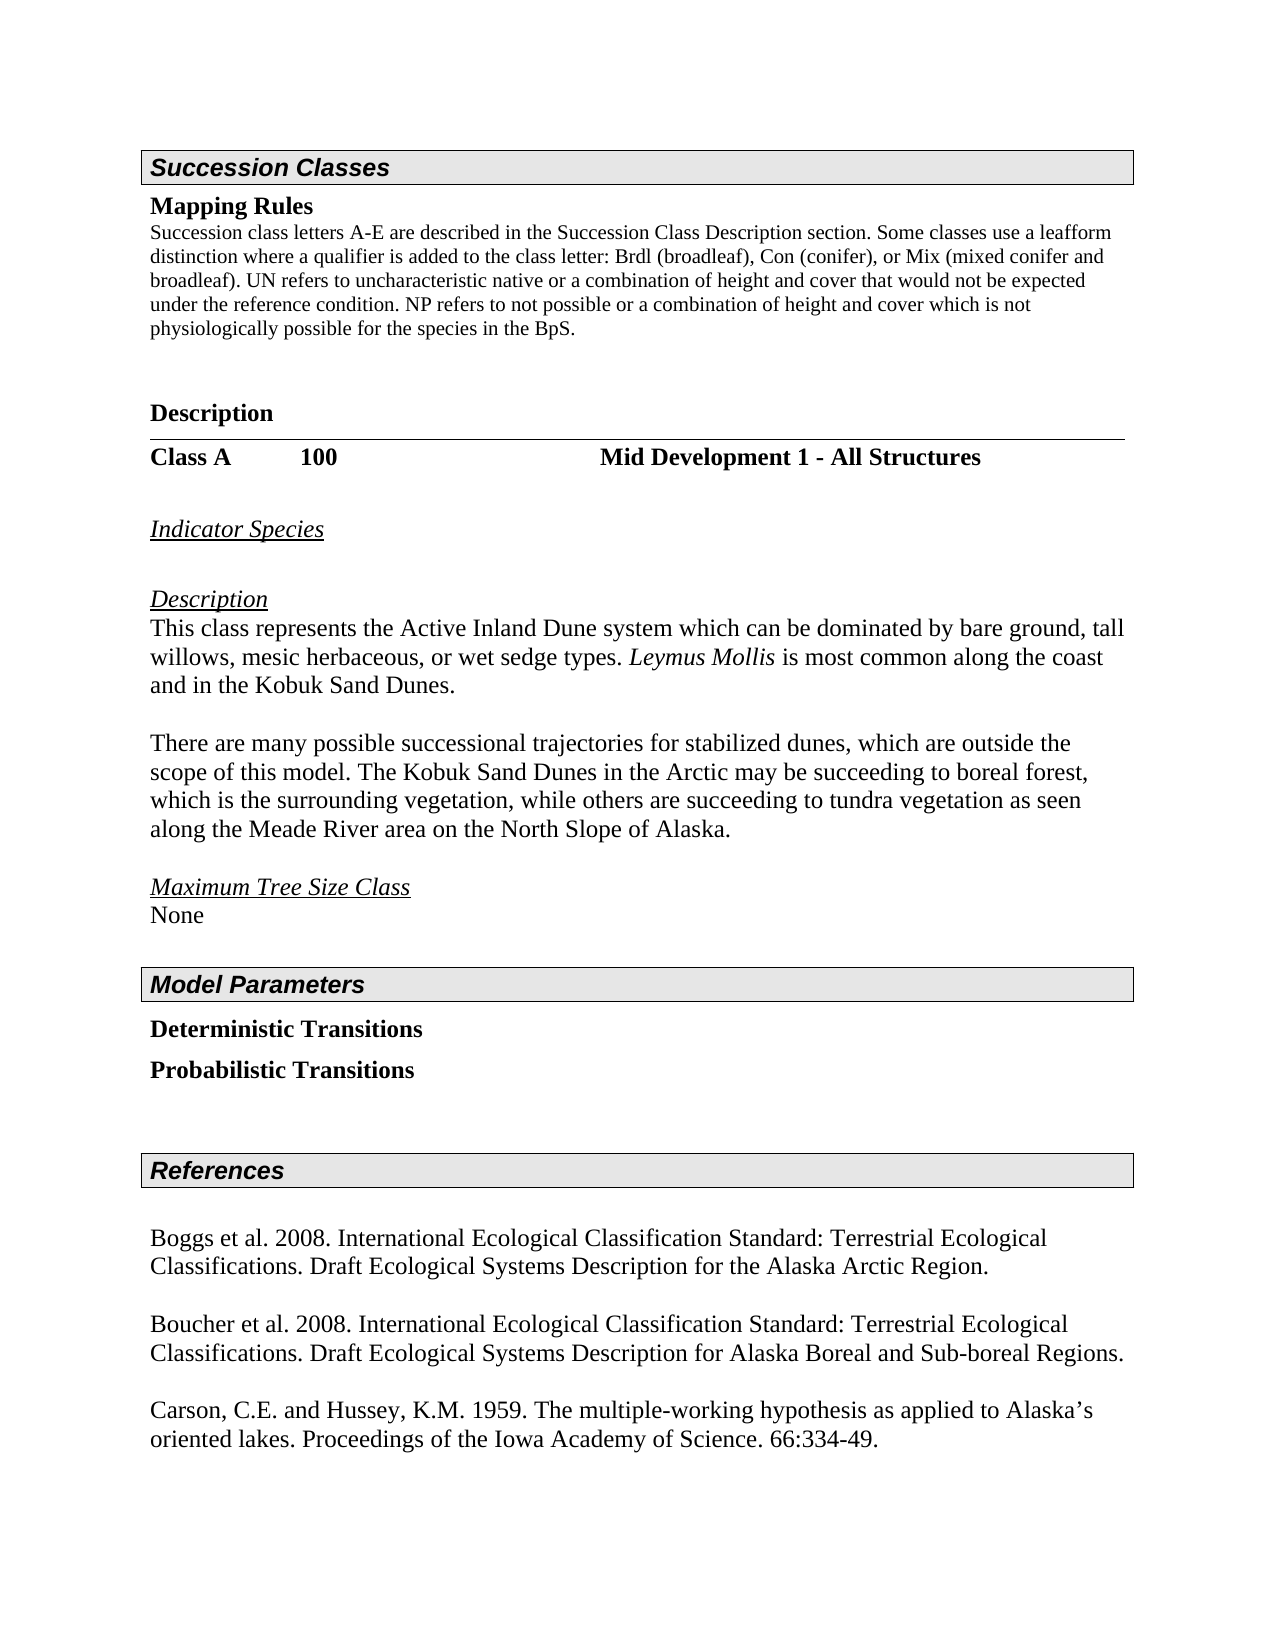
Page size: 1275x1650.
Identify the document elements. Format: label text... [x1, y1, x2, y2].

text Class A 100 Mid Development 1 - All Structures [150, 440, 1125, 471]
text This class represents the Active Inland Dune system which can be dominated by bare ground, tall willows, mesic herbaceous, or wet sedge types. Leymus Mollis is most common along the coast and in the Kobuk Sand Dunes. [150, 613, 1125, 699]
text Carson, C.E. and Hussey, K.M. 1959. The multiple-working hypothesis as applied to Alaska’s oriented lakes. Proceedings of the Iowa Academy of Science. 66:334-49. [150, 1395, 1125, 1453]
text Indicator Species [150, 514, 1125, 543]
text Description [150, 584, 1125, 613]
text Deterministic Transitions [150, 1014, 1125, 1043]
text Description [150, 398, 1125, 427]
text Succession class letters A-E are described in the Succession Class Description section. Some classes use a leafform distinction where a qualifier is added to the class letter: Brdl (broadleaf), Con (conifer), or Mix (mixed conifer and broadleaf). UN refers to uncharacteristic native or a combination of height and cover that would not be expected under the reference condition. NP refers to not possible or a combination of height and cover which is not physiologically possible for the species in the BpS. [150, 220, 1125, 340]
text Mapping Rules [150, 191, 1125, 220]
text Probabilistic Transitions [150, 1056, 1125, 1084]
text References [142, 1154, 1133, 1187]
text Maximum Tree Size ClassNone [150, 872, 1125, 929]
text Boggs et al. 2008. International Ecological Classification Standard: Terrestrial Ecological Classifications. Draft Ecological Systems Description for the Alaska Arctic Region. [150, 1223, 1125, 1280]
text Model Parameters [142, 968, 1133, 1001]
text Boucher et al. 2008. International Ecological Classification Standard: Terrestrial Ecological Classifications. Draft Ecological Systems Description for Alaska Boreal and Sub-boreal Regions. [150, 1309, 1125, 1366]
text Succession Classes [142, 151, 1133, 184]
text There are many possible successional trajectories for stabilized dunes, which are outside the scope of this model. The Kobuk Sand Dunes in the Arctic may be succeeding to boreal forest, which is the surrounding vegetation, while others are succeeding to tundra vegetation as seen along the Meade River area on the North Slope of Alaska. [150, 728, 1125, 843]
